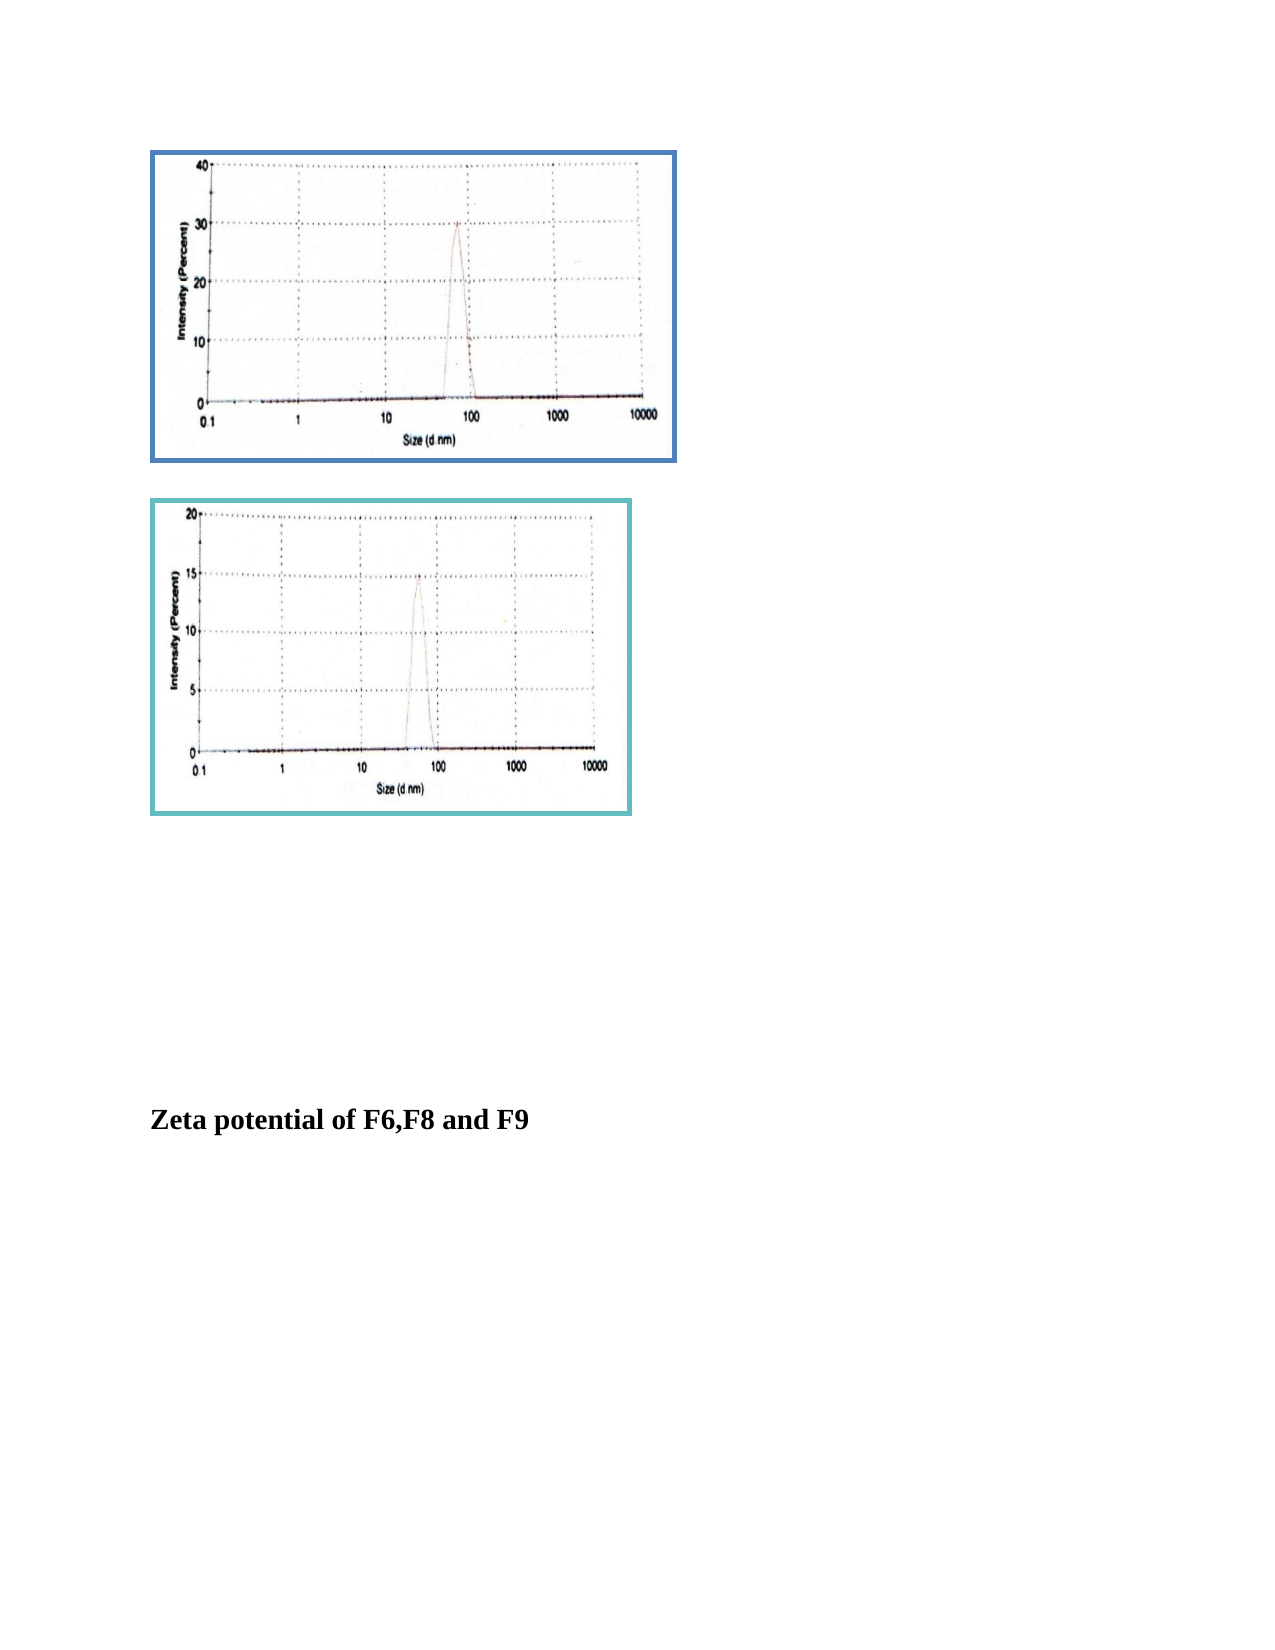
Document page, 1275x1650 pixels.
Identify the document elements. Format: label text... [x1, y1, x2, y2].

picture [155, 503, 627, 811]
picture [155, 155, 672, 458]
text Zeta potential of F6,F8 and F9 [150, 1102, 1125, 1136]
